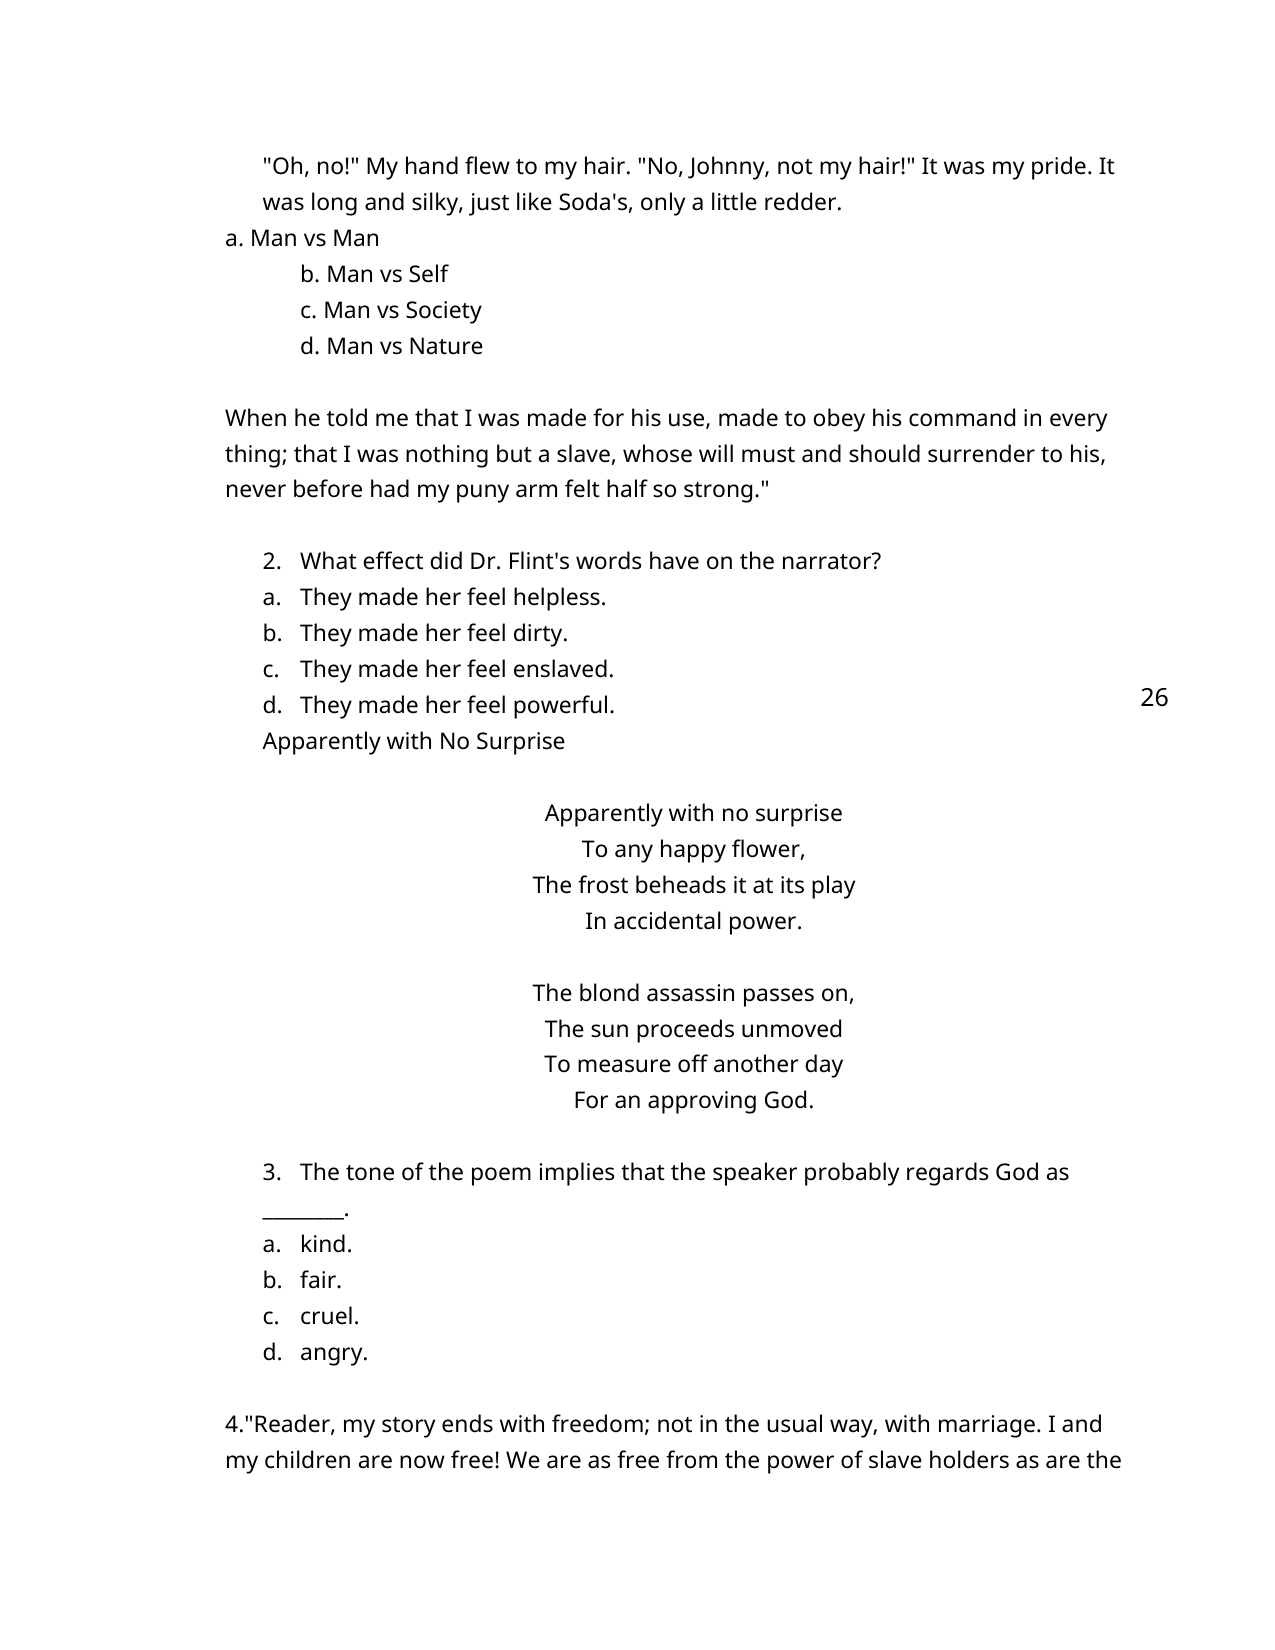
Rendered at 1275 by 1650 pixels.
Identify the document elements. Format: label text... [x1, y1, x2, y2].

text To any happy flower, [262, 833, 1125, 864]
text d. Man vs Nature [300, 330, 1125, 361]
text b. fair. [262, 1264, 1125, 1295]
list They made her feel dirty. [262, 617, 1125, 648]
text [225, 1408, 1125, 1475]
list What effect did Dr. Flint's words have on the narrator? [262, 545, 1125, 577]
text 3. The tone of the poem implies that the speaker probably regards God as ________. [262, 1156, 1125, 1223]
text "Oh, no!" My hand flew to my hair. "No, Johnny, not my hair!" It was my pride. It was long and silky, just like Soda's, only a little redder. [262, 150, 1125, 217]
text The blond assassin passes on, [262, 977, 1125, 1008]
list They made her feel helpless. [262, 581, 1125, 612]
text The sun proceeds unmoved [262, 1012, 1125, 1044]
list They made her feel powerful. [262, 689, 1125, 720]
text To measure off another day [262, 1048, 1125, 1080]
text Apparently with no surprise [262, 797, 1125, 828]
text Apparently with No Surprise [262, 725, 1125, 756]
text d. angry. [262, 1336, 1125, 1367]
text a. kind. [262, 1228, 1125, 1259]
text c. cruel. [262, 1300, 1125, 1331]
text When he told me that I was made for his use, made to obey his command in every thing; that I was nothing but a slave, whose will must and should surrender to his, never before had my puny arm felt half so strong." [225, 402, 1125, 505]
text The frost beheads it at its play [262, 869, 1125, 900]
text a. Man vs Man [225, 222, 1125, 253]
text b. Man vs Self [300, 258, 1125, 289]
list They made her feel enslaved. [262, 653, 1125, 684]
text For an approving God. [262, 1084, 1125, 1116]
text c. Man vs Society [300, 294, 1125, 325]
text In accidental power. [262, 905, 1125, 936]
